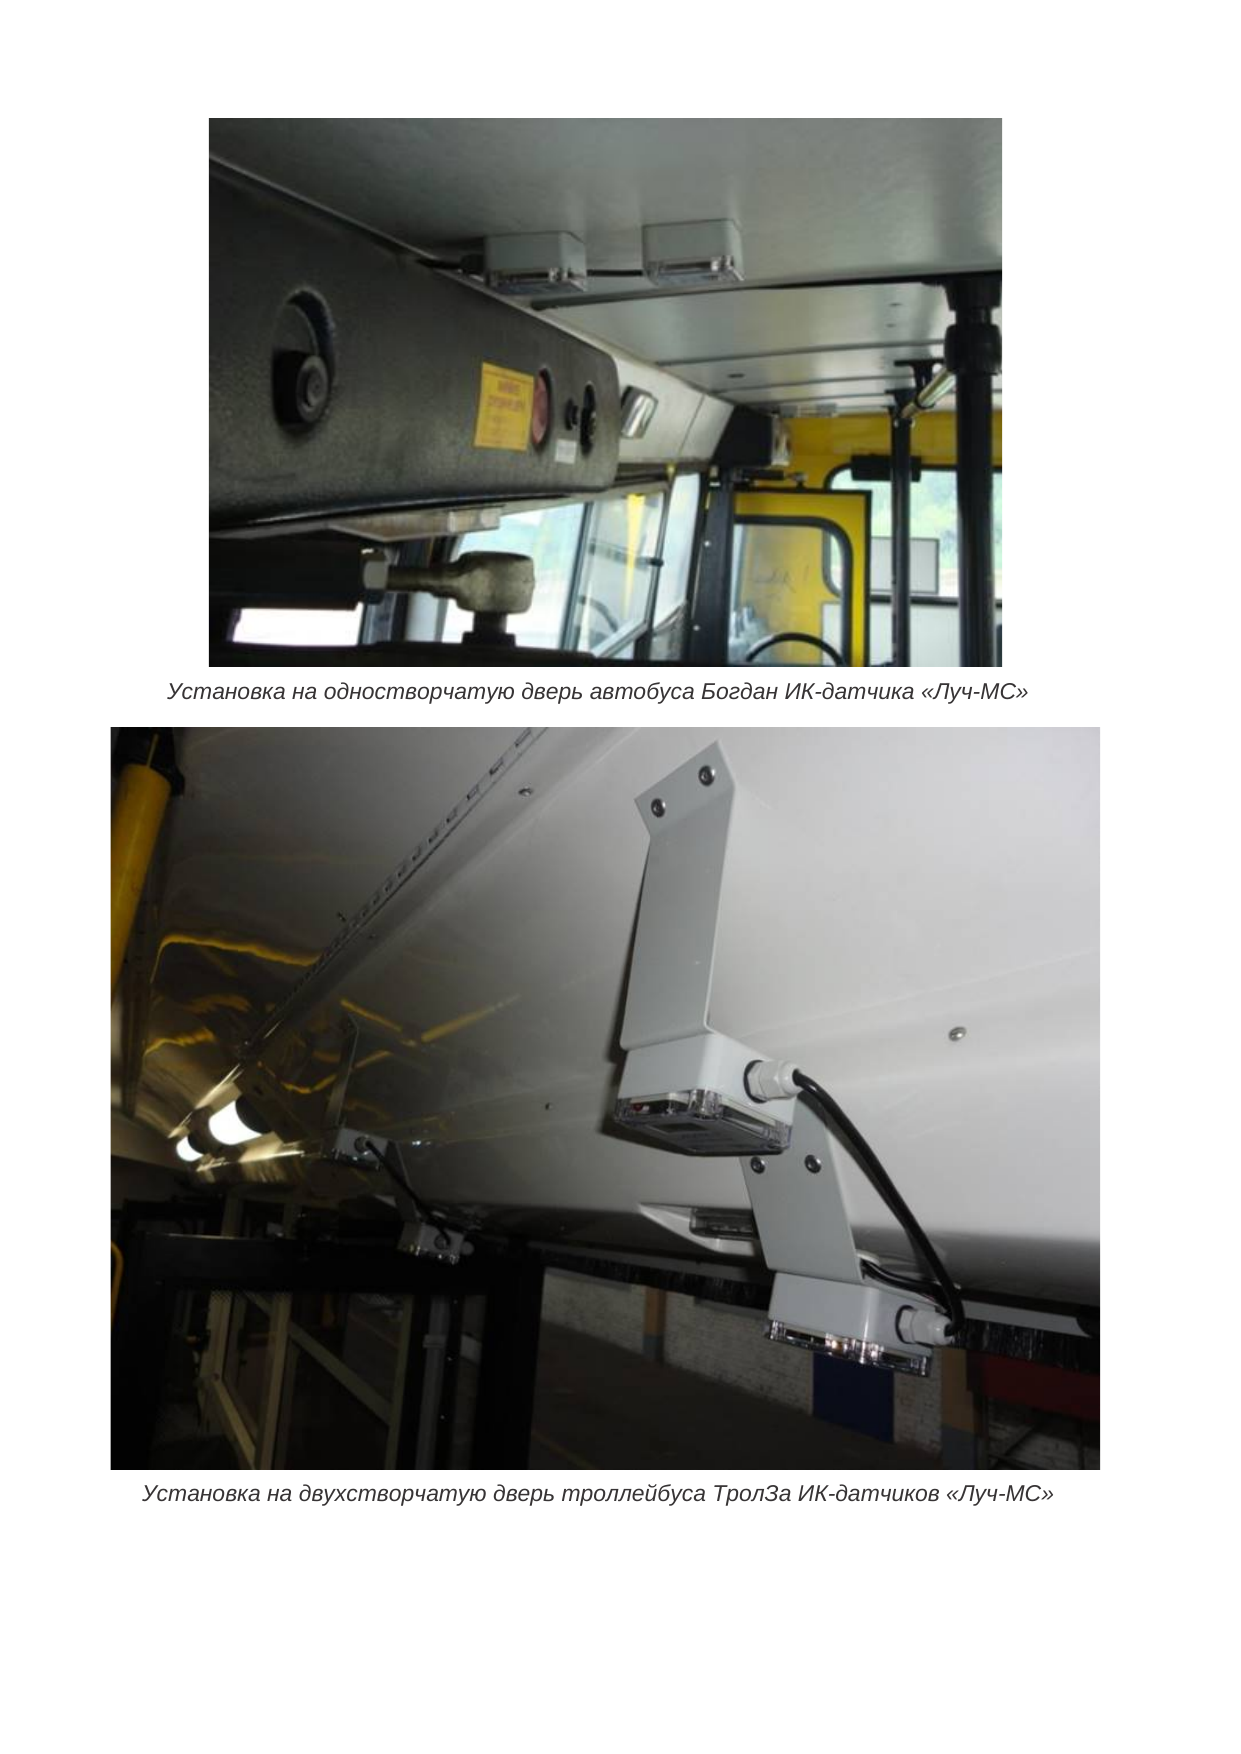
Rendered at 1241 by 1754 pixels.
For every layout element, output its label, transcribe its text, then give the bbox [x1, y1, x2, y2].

picture [208, 118, 1003, 667]
picture [110, 727, 1101, 1470]
